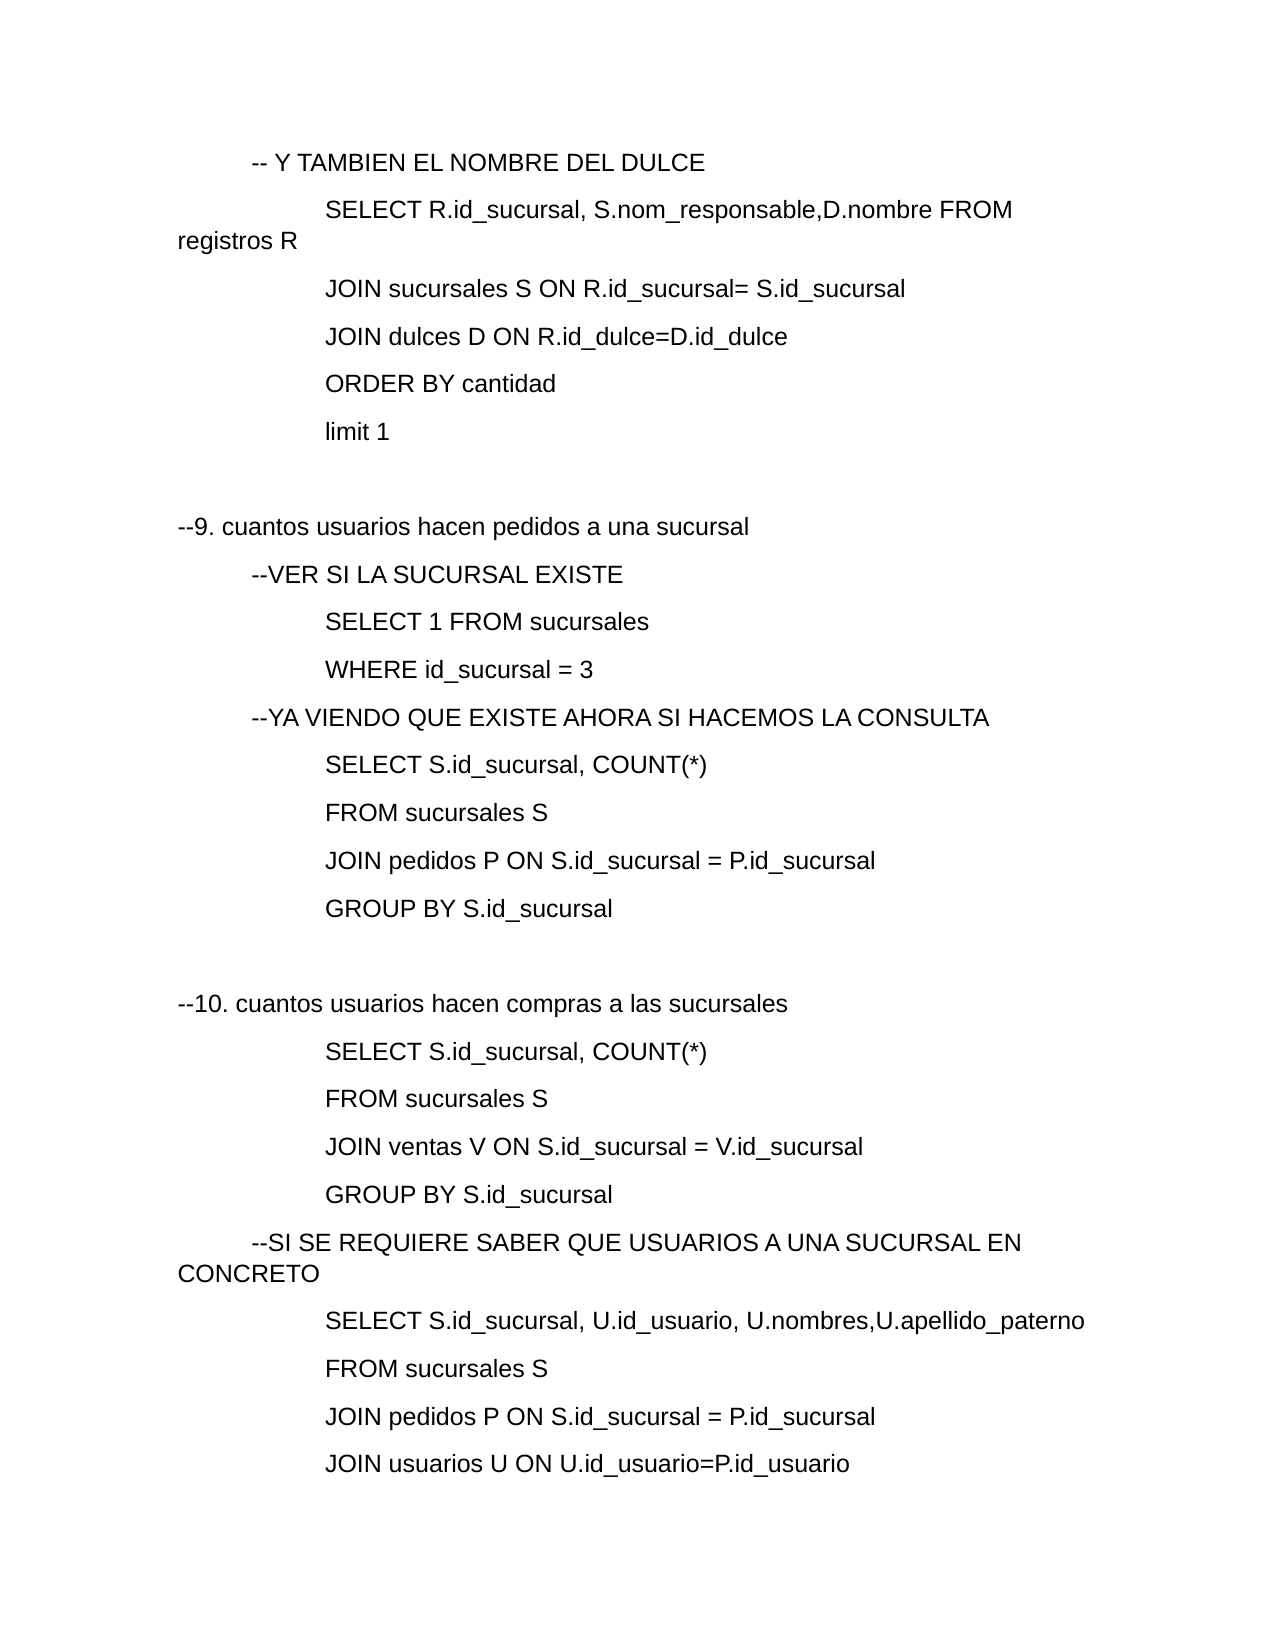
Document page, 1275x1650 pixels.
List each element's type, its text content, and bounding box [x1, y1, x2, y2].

text JOIN dulces D ON R.id_dulce=D.id_dulce [177, 322, 1098, 351]
text ORDER BY cantidad [177, 369, 1098, 398]
text --9. cuantos usuarios hacen pedidos a una sucursal [177, 512, 1098, 541]
text GROUP BY S.id_sucursal [177, 1180, 1098, 1208]
text GROUP BY S.id_sucursal [177, 893, 1098, 922]
text limit 1 [177, 417, 1098, 446]
text SELECT S.id_sucursal, COUNT(*) [177, 750, 1098, 779]
text WHERE id_sucursal = 3 [177, 655, 1098, 684]
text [177, 274, 1098, 303]
text --10. cuantos usuarios hacen compras a las sucursales [177, 989, 1098, 1018]
text SELECT S.id_sucursal, COUNT(*) [177, 1037, 1098, 1065]
text JOIN ventas V ON S.id_sucursal = V.id_sucursal [177, 1132, 1098, 1161]
text --YA VIENDO QUE EXISTE AHORA SI HACEMOS LA CONSULTA [177, 703, 1098, 731]
text FROM sucursales S [177, 1084, 1098, 1113]
text JOIN usuarios U ON U.id_usuario=P.id_usuario [177, 1449, 1098, 1478]
text SELECT S.id_sucursal, U.id_usuario, U.nombres,U.apellido_paterno [177, 1306, 1098, 1335]
text --SI SE REQUIERE SABER QUE USUARIOS A UNA SUCURSAL EN CONCRETO [177, 1227, 1098, 1287]
text --VER SI LA SUCURSAL EXISTE [177, 559, 1098, 588]
text JOIN pedidos P ON S.id_sucursal = P.id_sucursal [177, 1402, 1098, 1430]
text JOIN pedidos P ON S.id_sucursal = P.id_sucursal [177, 846, 1098, 874]
text -- Y TAMBIEN EL NOMBRE DEL DULCE [177, 148, 1098, 176]
text FROM sucursales S [177, 1354, 1098, 1383]
text SELECT 1 FROM sucursales [177, 607, 1098, 636]
text SELECT R.id_sucursal, S.nom_responsable,D.nombre FROM registros R [177, 195, 1098, 255]
text FROM sucursales S [177, 798, 1098, 827]
